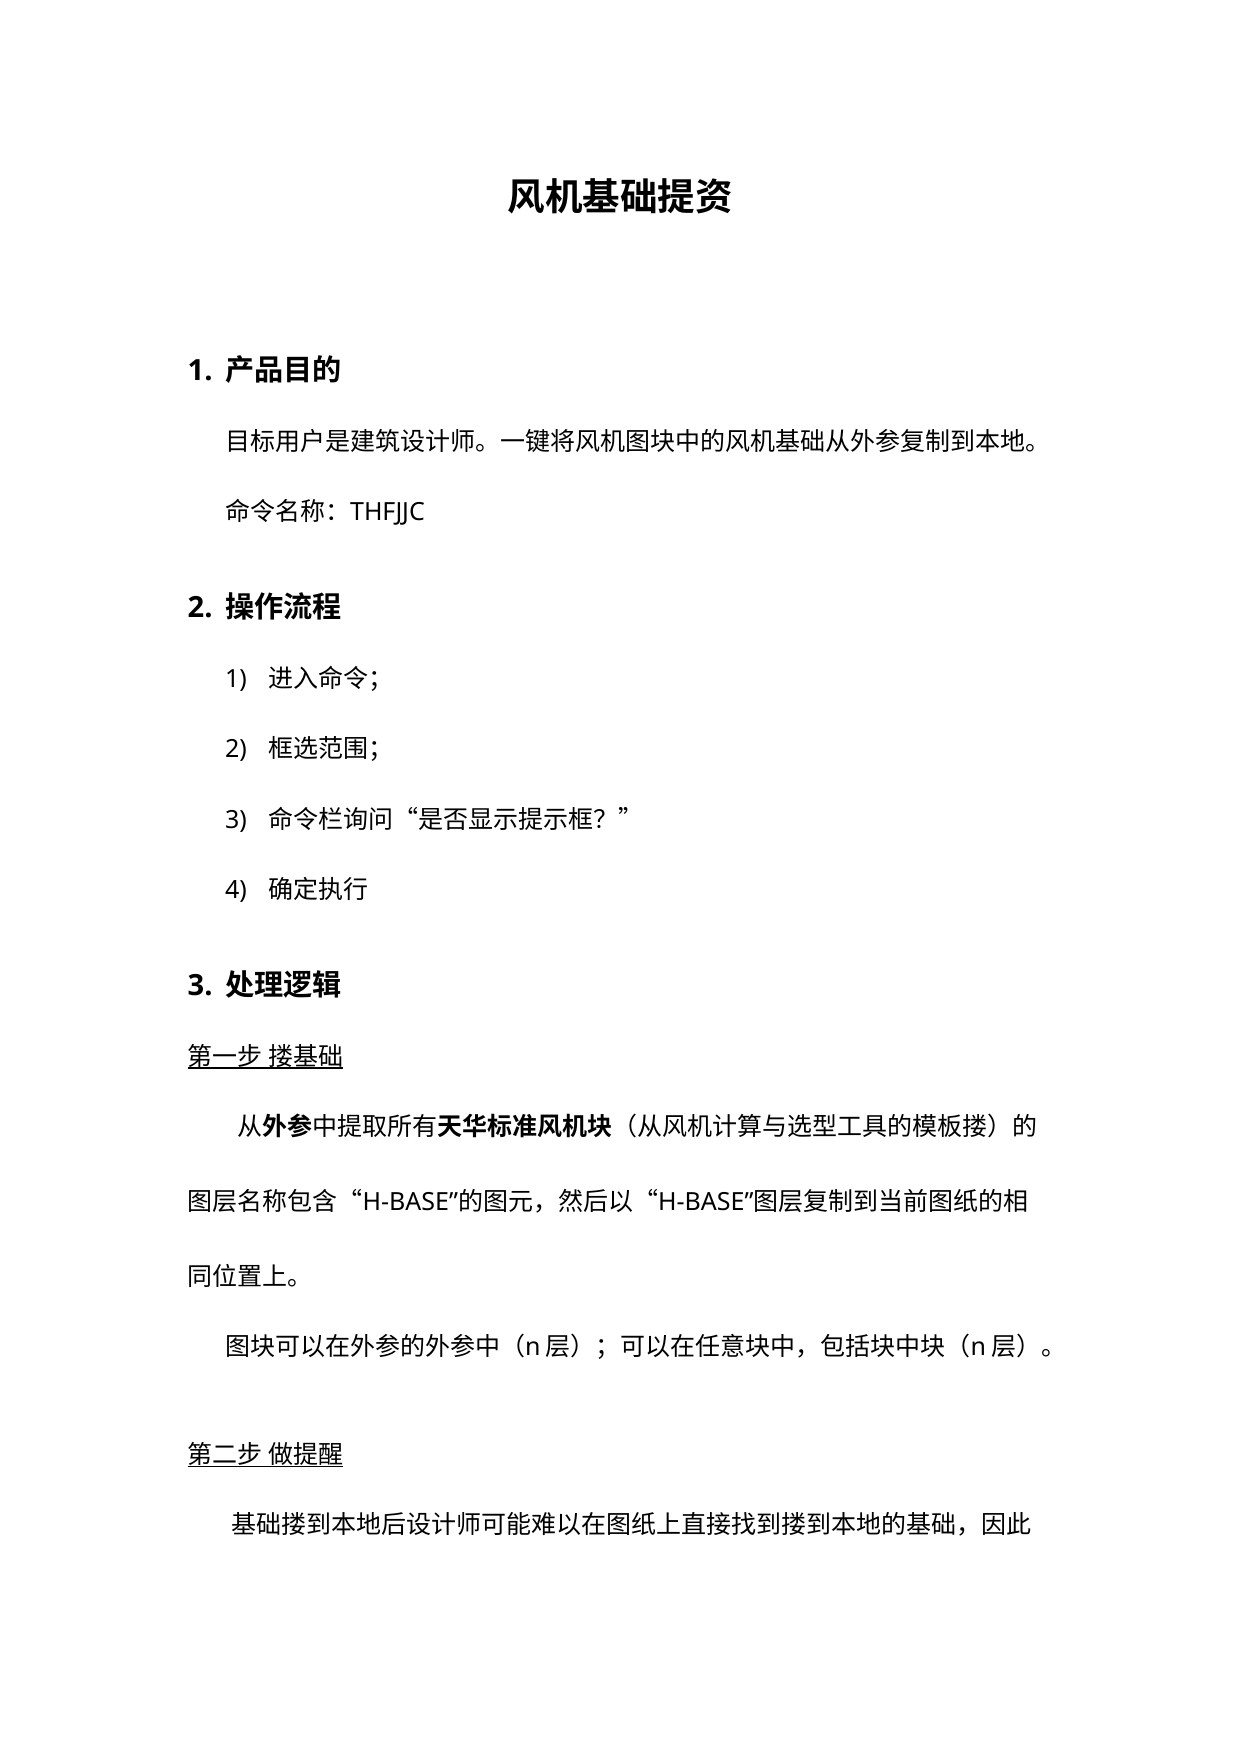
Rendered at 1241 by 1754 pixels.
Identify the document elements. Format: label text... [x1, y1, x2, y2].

text 第一步 搂基础 [187, 1022, 1053, 1087]
text 从外参中提取所有天华标准风机块（从风机计算与选型工具的模板搂）的图层名称包含“H-BASE”的图元，然后以“H-BASE”图层复制到当前图纸的相同位置上。 [187, 1092, 1053, 1307]
list 操作流程 [187, 572, 1053, 637]
text 图块可以在外参的外参中（n层）；可以在任意块中，包括块中块（n层）。 [187, 1312, 1053, 1377]
list 处理逻辑 [187, 951, 1053, 1016]
text 目标用户是建筑设计师。一键将风机图块中的风机基础从外参复制到本地。 [225, 407, 1053, 472]
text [187, 1491, 1053, 1556]
list 命令栏询问“是否显示提示框？” [225, 785, 1053, 850]
subtitle 风机基础提资 [187, 162, 1053, 227]
list 确定执行 [225, 855, 1053, 920]
list 产品目的 [187, 335, 1053, 400]
list 框选范围； [225, 714, 1053, 779]
text 第二步 做提醒 [187, 1420, 1053, 1485]
text 命令名称：THFJJC [225, 477, 1053, 542]
list 进入命令； [225, 644, 1053, 709]
